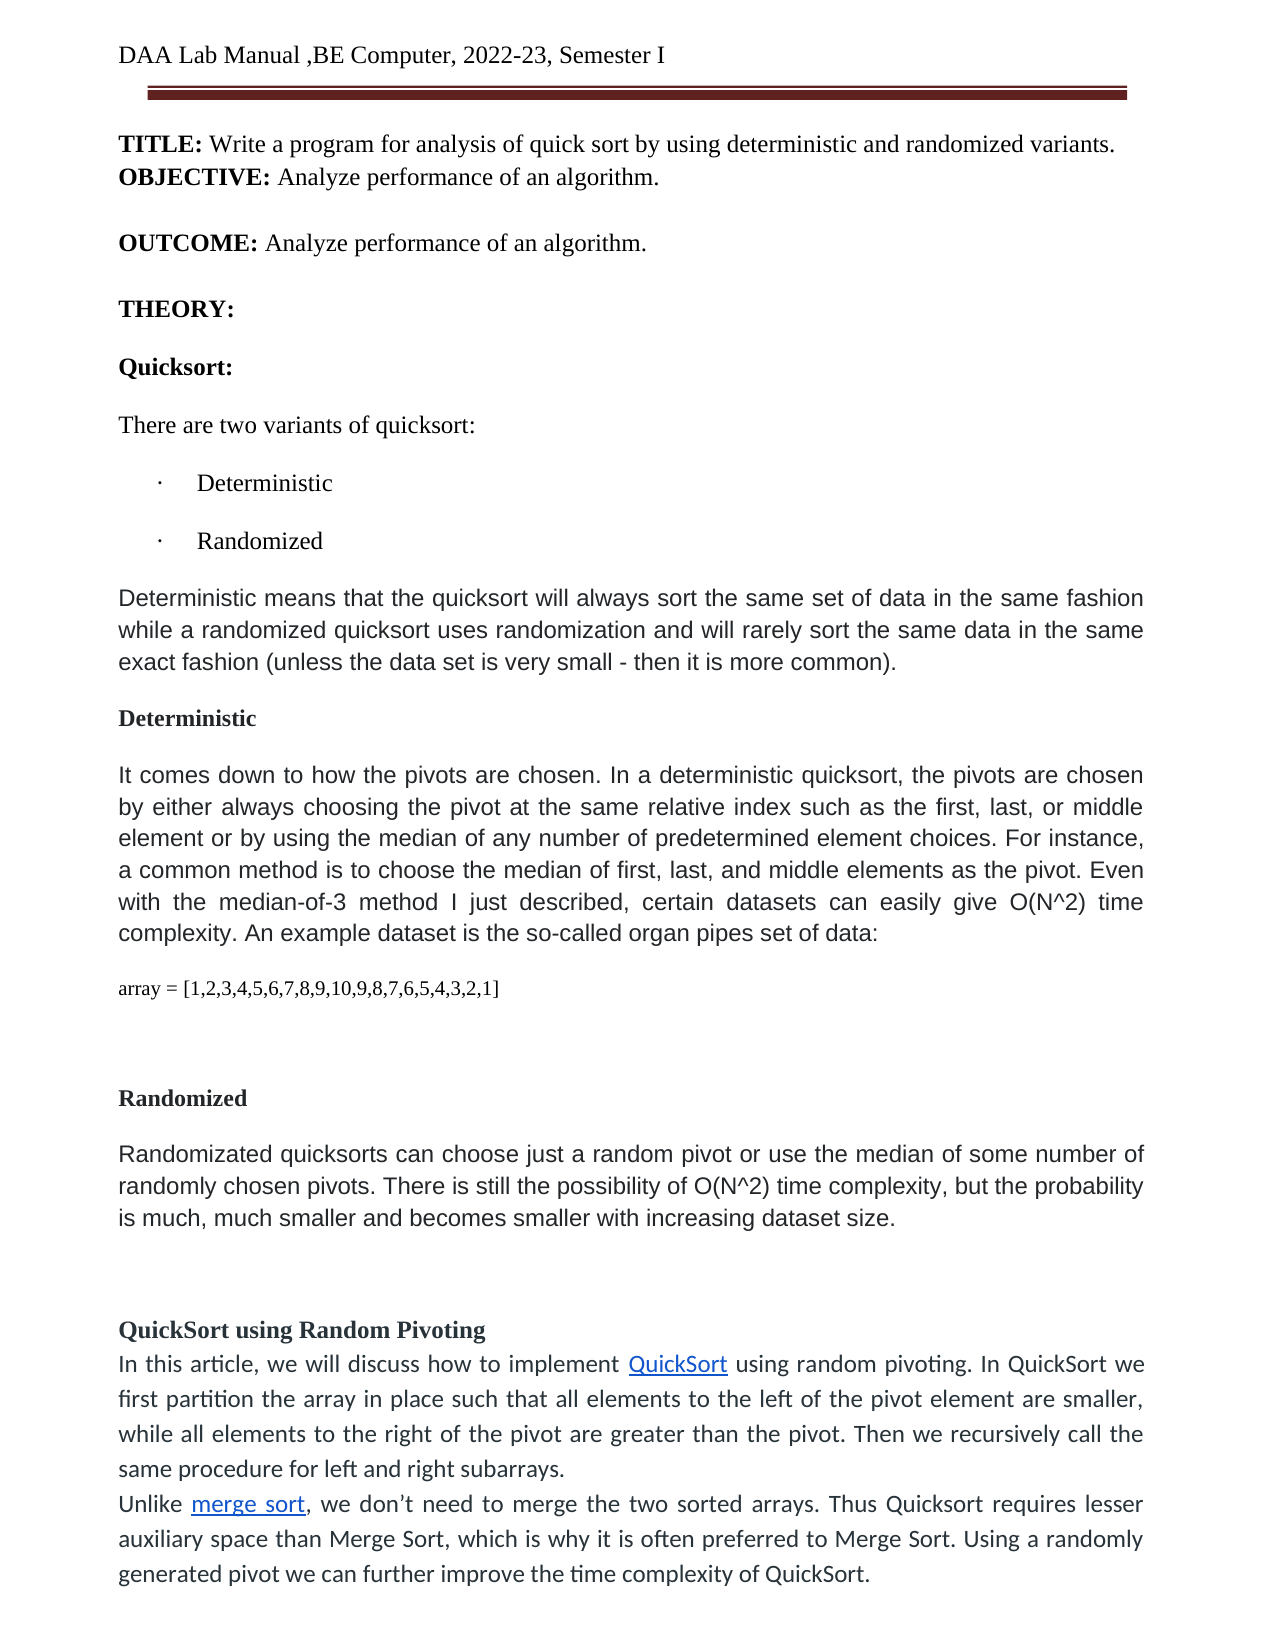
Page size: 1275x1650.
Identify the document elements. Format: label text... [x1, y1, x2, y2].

text · Deterministic [156, 468, 1167, 497]
text · Randomized [156, 526, 1167, 555]
text OUTCOME: Analyze performance of an algorithm. [118, 228, 1168, 257]
text Deterministic means that the quicksort will always sort the same set of data in the same fashion while a randomized quicksort uses randomization and will rarely sort the same data in the same exact fashion (unless the data set is very small - then it is more common). [118, 584, 1146, 675]
text Quicksort: [118, 352, 1167, 381]
text Randomizated quicksorts can choose just a random pivot or use the median of some number of randomly chosen pivots. There is still the possibility of O(N^2) time complexity, but the probability is much, much smaller and becomes smaller with increasing dataset size. [118, 1140, 1146, 1231]
text OBJECTIVE: Analyze performance of an algorithm. [118, 162, 1182, 191]
text Randomized [118, 1083, 1146, 1111]
text There are two variants of quicksort: [118, 410, 1167, 439]
text Deterministic [118, 704, 1146, 732]
text array = [1,2,3,4,5,6,7,8,9,10,9,8,7,6,5,4,3,2,1] [118, 976, 1146, 1000]
text In this article, we will discuss how to implement QuickSort using random pivoting. In QuickSort we first partition the array in place such that all elements to the left of the pivot element are smaller, while all elements to the right of the pivot are greater than the pivot. Then we recursively call the same procedure for left and right subarrays. [118, 1348, 1146, 1484]
text THEORY: [118, 294, 1168, 323]
text TITLE: Write a program for analysis of quick sort by using deterministic and randomized variants. [118, 129, 1176, 158]
text QuickSort using Random Pivoting [118, 1315, 1146, 1344]
text It comes down to how the pivots are chosen. In a deterministic quicksort, the pivots are chosen by either always choosing the pivot at the same relative index such as the first, last, or middle element or by using the median of any number of predetermined element choices. For instance, a common method is to choose the median of first, last, and middle elements as the pivot. Even with the median-of-3 method I just described, certain datasets can easily give O(N^2) time complexity. An example dataset is the so-called organ pipes set of data: [118, 761, 1146, 947]
text Unlike merge sort, we don’t need to merge the two sorted arrays. Thus Quicksort requires lesser auxiliary space than Merge Sort, which is why it is often preferred to Merge Sort. Using a randomly generated pivot we can further improve the time complexity of QuickSort. [118, 1488, 1146, 1589]
